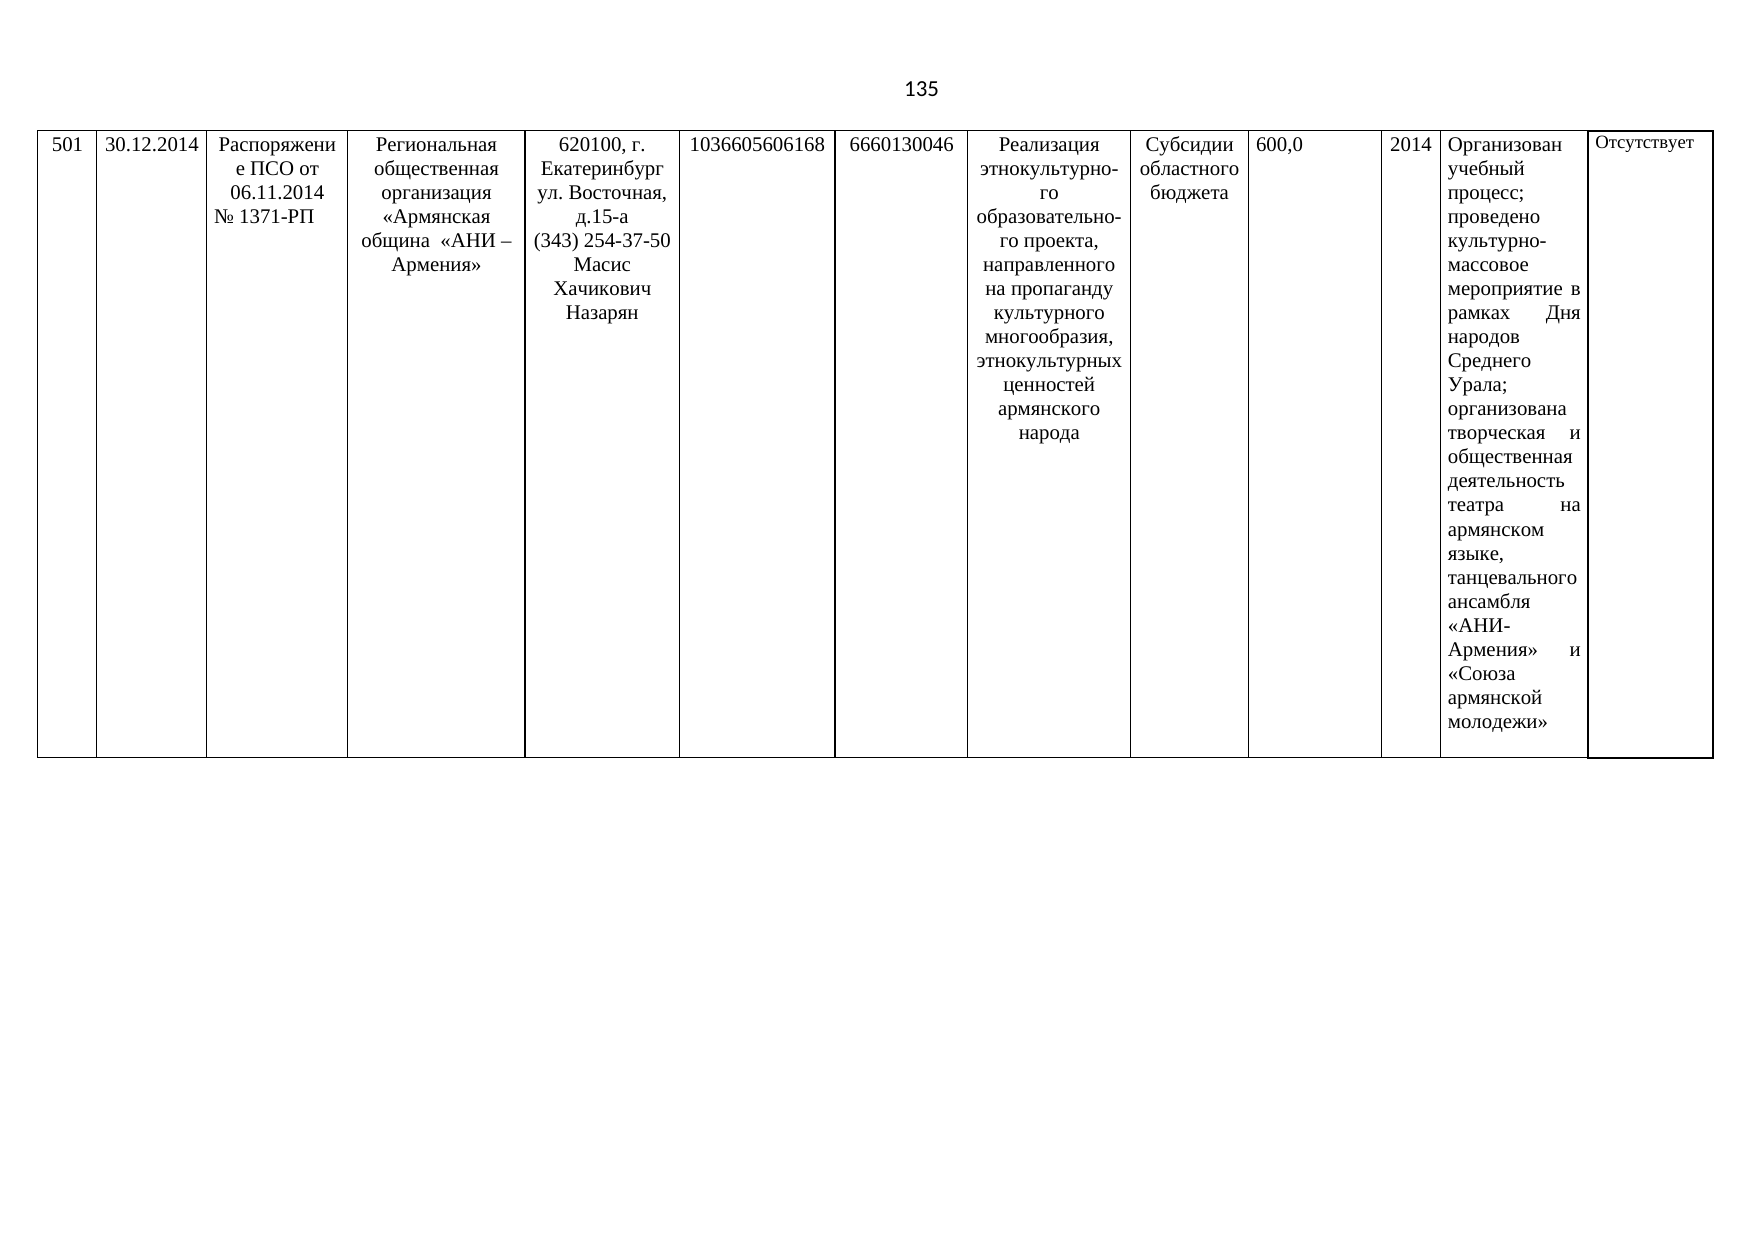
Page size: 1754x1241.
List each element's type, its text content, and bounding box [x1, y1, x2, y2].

table_cell Организован учебный процесс; проведено культурно-массовое мероприятие в рамках Дня народов Среднего Урала; организована творческая и общественная деятельность театра на армянском языке, танцевального ансамбля «АНИ-Армения» и «Союза армянской молодежи» [1441, 131, 1587, 757]
table_cell Реализация этнокультурно-го образовательно-го проекта, направленного на пропаганду культурного многообразия, этнокультурных ценностей армянского народа [968, 131, 1130, 757]
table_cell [1131, 131, 1248, 757]
table_cell . Екатеринбург ул. Восточная, д.15-а (343) 254-37-50 Масис Хачикович Назарян [526, 131, 679, 757]
table_cell 501 [38, 131, 96, 757]
table_cell Региональная общественная организация «Армянская община «АНИ – Армения» [348, 131, 524, 757]
table_cell 6660130046 [836, 131, 967, 757]
table_cell 2014 [1382, 131, 1440, 757]
table_cell 600,0 [1249, 131, 1381, 757]
table_cell 1036605606168 [680, 131, 834, 757]
table_cell Распоряжение ПСО от 06.11.2014 № 1371-РП [207, 131, 347, 757]
table_cell Отсутствует [1589, 132, 1712, 757]
table_cell 30.12.2014 [97, 131, 206, 757]
